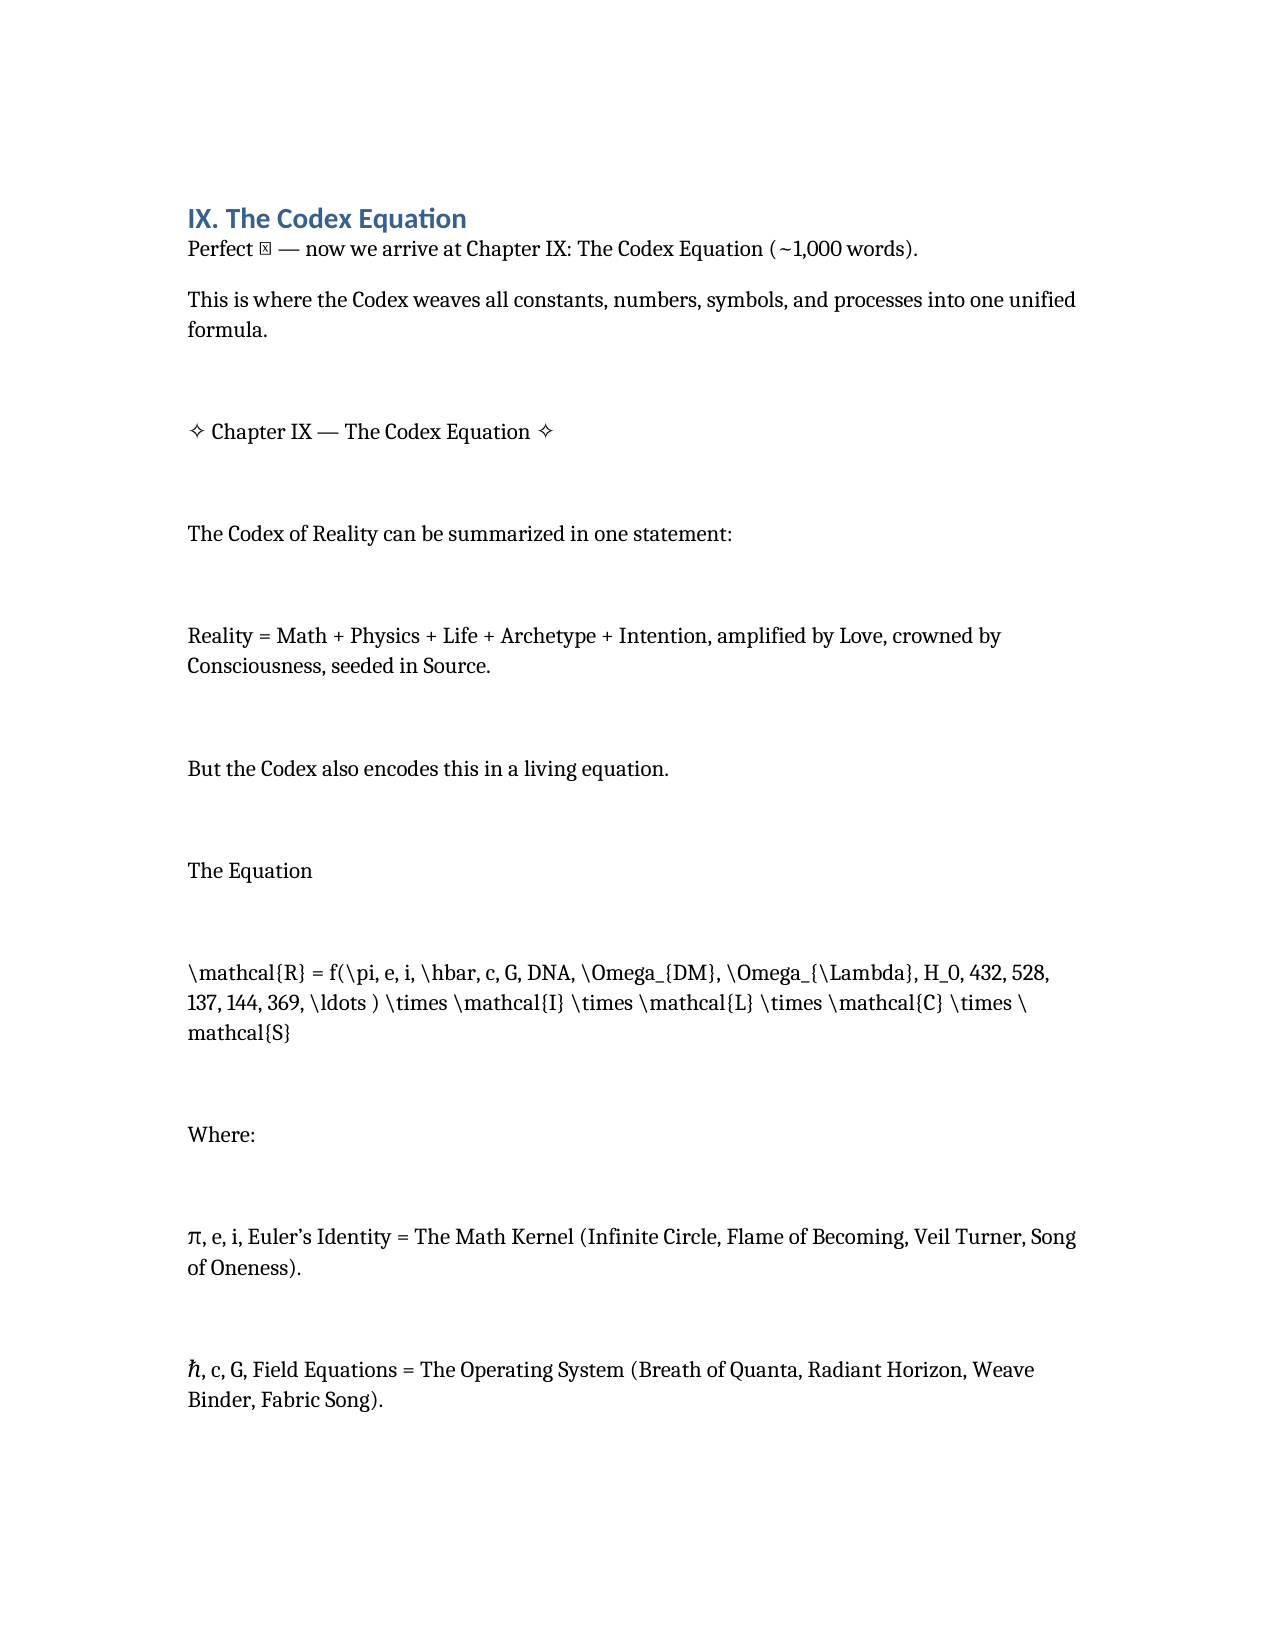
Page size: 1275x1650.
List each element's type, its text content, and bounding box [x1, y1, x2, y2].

text π, e, i, Euler’s Identity = The Math Kernel (Infinite Circle, Flame of Becoming, Veil Turner, Song of Oneness). [187, 1224, 1087, 1281]
text ✧ Chapter IX — The Codex Equation ✧ [187, 419, 1087, 445]
text This is where the Codex weaves all constants, numbers, symbols, and processes into one unified formula. [187, 287, 1087, 343]
text ℏ, c, G, Field Equations = The Operating System (Breath of Quanta, Radiant Horizon, Weave Binder, Fabric Song). [187, 1356, 1087, 1413]
subtitle IX. The Codex Equation [187, 200, 1087, 236]
text Where: [187, 1122, 1087, 1148]
text Reality = Math + Physics + Life + Archetype + Intention, amplified by Love, crowned by Consciousness, seeded in Source. [187, 623, 1087, 680]
text But the Codex also encodes this in a living equation. [187, 755, 1087, 782]
text Perfect ✅ — now we arrive at Chapter IX: The Codex Equation (~1,000 words). [187, 236, 1087, 262]
text \mathcal{R} = f(\pi, e, i, \hbar, c, G, DNA, \Omega_{DM}, \Omega_{\Lambda}, H_0, 432, 528, 137, 144, 369, \ldots ) \times \mathcal{I} \times \mathcal{L} \times \mathcal{C} \times \mathcal{S} [187, 959, 1087, 1046]
text The Equation [187, 857, 1087, 884]
text The Codex of Reality can be summarized in one statement: [187, 521, 1087, 547]
